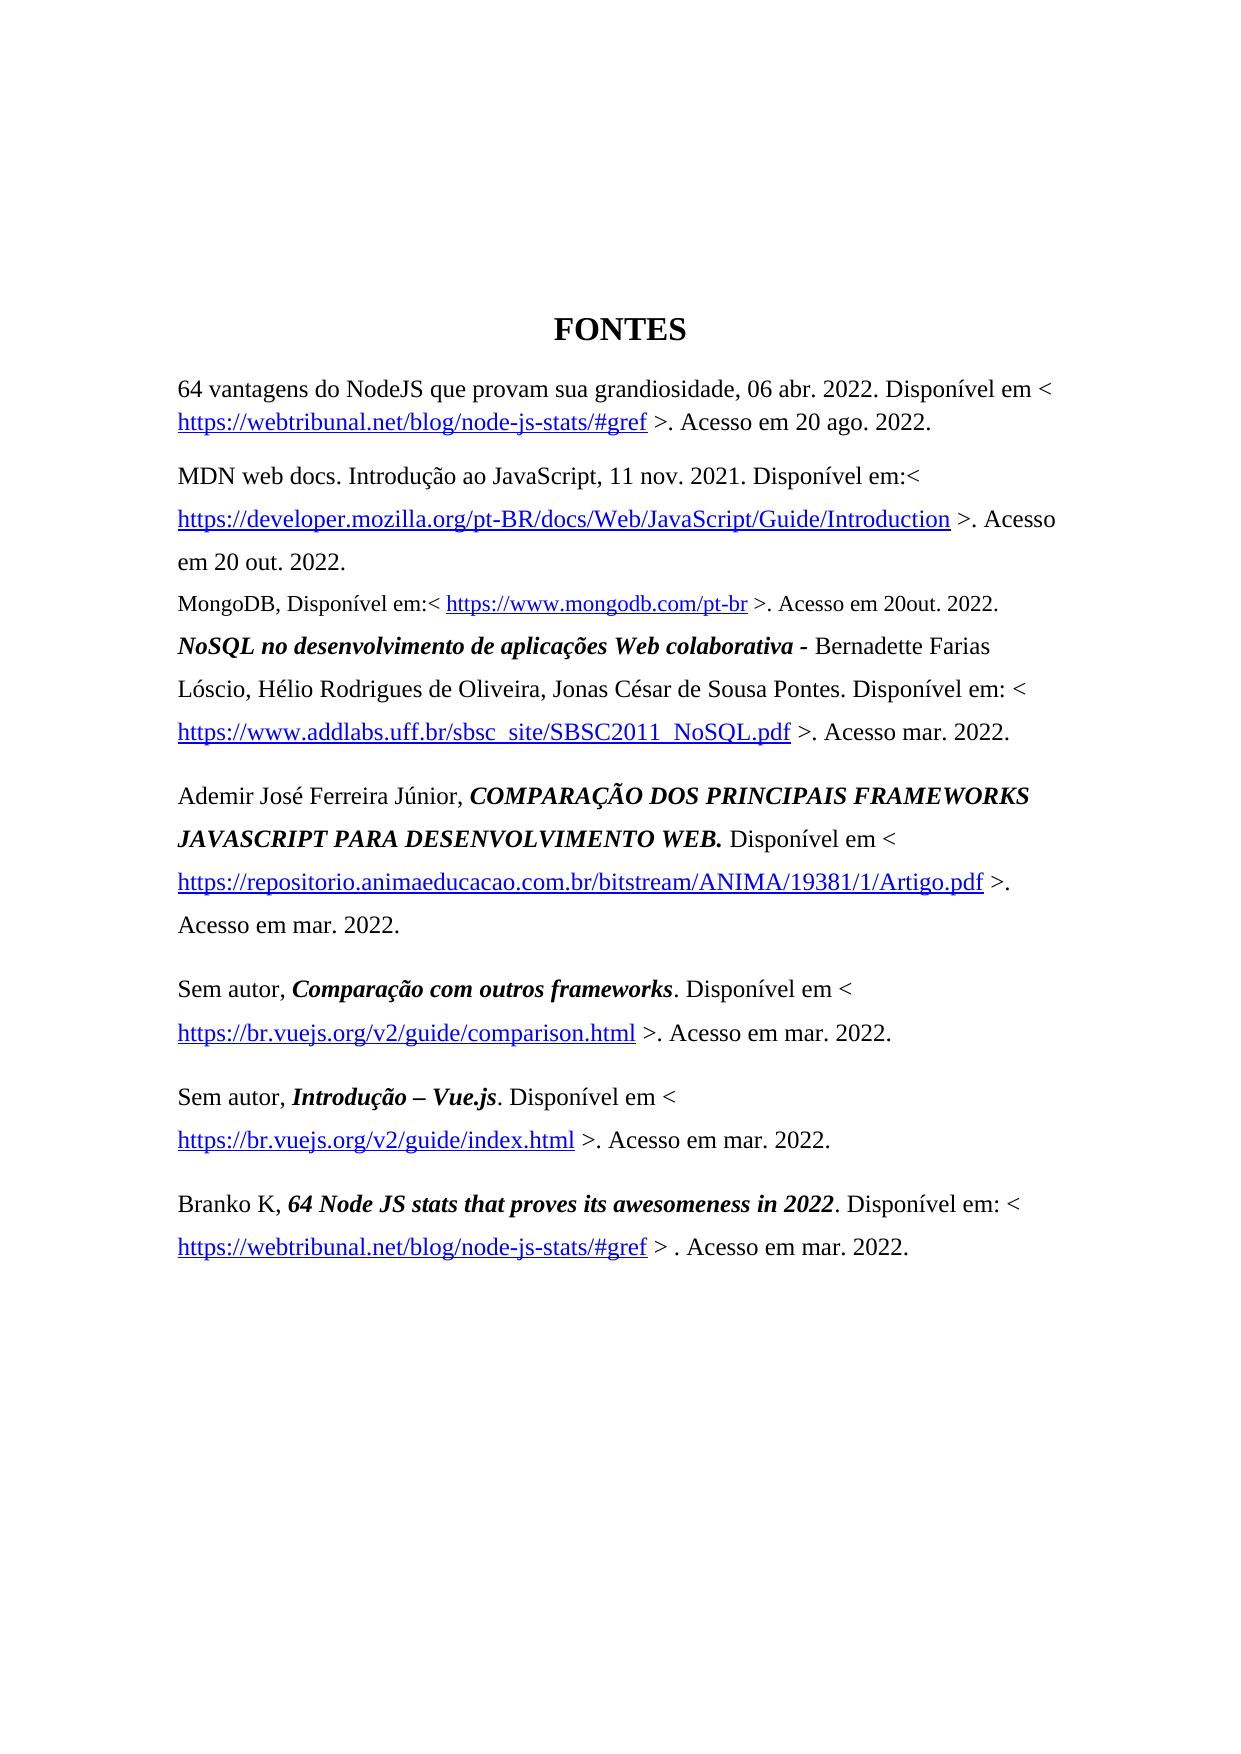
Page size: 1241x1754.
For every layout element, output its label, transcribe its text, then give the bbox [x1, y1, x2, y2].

text Ademir José Ferreira Júnior, COMPARAÇÃO DOS PRINCIPAIS FRAMEWORKS JAVASCRIPT PARA DESENVOLVIMENTO WEB. Disponível em < https://repositorio.animaeducacao.com.br/bitstream/ANIMA/19381/1/Artigo.pdf >. Acesso em mar. 2022. [177, 781, 1063, 939]
text 64 vantagens do NodeJS que provam sua grandiosidade, 06 abr. 2022. Disponível em < https://webtribunal.net/blog/node-js-stats/#gref >. Acesso em 20 ago. 2022. [177, 374, 1063, 436]
text Sem autor, Introdução – Vue.js. Disponível em < https://br.vuejs.org/v2/guide/index.html >. Acesso em mar. 2022. [177, 1082, 1063, 1153]
text MongoDB, Disponível em:< https://www.mongodb.com/pt-br >. Acesso em 20out. 2022. NoSQL no desenvolvimento de aplicações Web colaborativa - Bernadette Farias Lóscio, Hélio Rodrigues de Oliveira, Jonas César de Sousa Pontes. Disponível em: < https://www.addlabs.uff.br/sbsc_site/SBSC2011_NoSQL.pdf >. Acesso mar. 2022. [177, 590, 1063, 746]
text Branko K, 64 Node JS stats that proves its awesomeness in 2022. Disponível em: < https://webtribunal.net/blog/node-js-stats/#gref > . Acesso em mar. 2022. [177, 1189, 1063, 1261]
text MDN web docs. Introdução ao JavaScript, 11 nov. 2021. Disponível em:< https://developer.mozilla.org/pt-BR/docs/Web/JavaScript/Guide/Introduction >. Acesso em 20 out. 2022. [177, 461, 1063, 576]
text FONTES [177, 309, 1063, 347]
text Sem autor, Comparação com outros frameworks. Disponível em < https://br.vuejs.org/v2/guide/comparison.html >. Acesso em mar. 2022. [177, 974, 1063, 1046]
